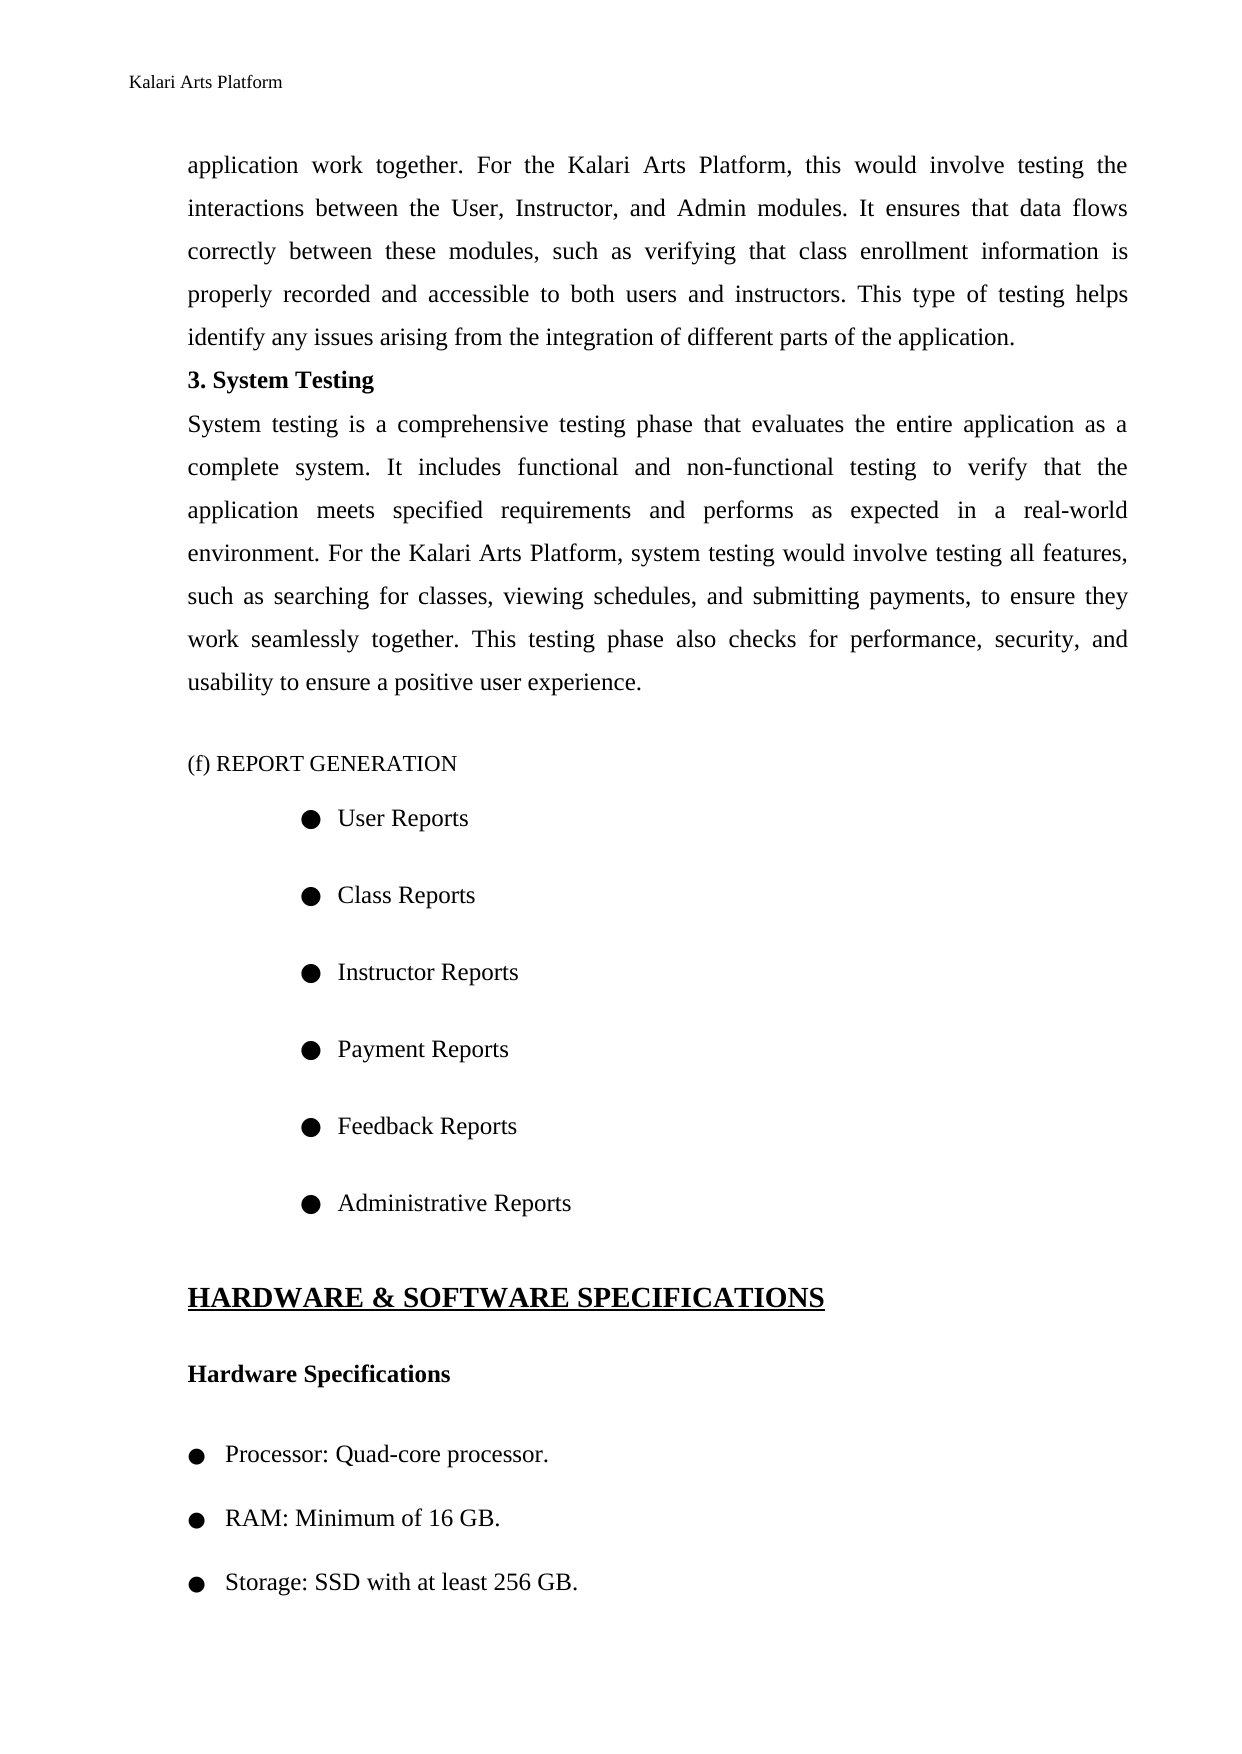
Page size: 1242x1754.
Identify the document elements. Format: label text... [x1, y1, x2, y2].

text 3. System Testing [112, 366, 1129, 394]
list Payment Reports [300, 1020, 1129, 1071]
list Feedback Reports [300, 1097, 1129, 1148]
list RAM: Minimum of 16 GB. [187, 1496, 1129, 1538]
list Class Reports [300, 866, 1129, 918]
list Storage: SSD with at least 256 GB. [187, 1560, 1129, 1603]
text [187, 150, 1129, 351]
list Instructor Reports [300, 943, 1129, 994]
text HARDWARE & SOFTWARE SPECIFICATIONS [112, 1280, 1129, 1313]
text Hardware Specifications [112, 1359, 1129, 1388]
list Processor: Quad-core processor. [187, 1432, 1129, 1474]
text System testing is a comprehensive testing phase that evaluates the entire application as a complete system. It includes functional and non-functional testing to verify that the application meets specified requirements and performs as expected in a real-world environment. For the Kalari Arts Platform, system testing would involve testing all features, such as searching for classes, viewing schedules, and submitting payments, to ensure they work seamlessly together. This testing phase also checks for performance, security, and usability to ensure a positive user experience. [187, 409, 1129, 696]
text (f) REPORT GENERATION [112, 750, 1129, 776]
list User Reports [300, 789, 1129, 841]
list Administrative Reports [300, 1174, 1129, 1225]
